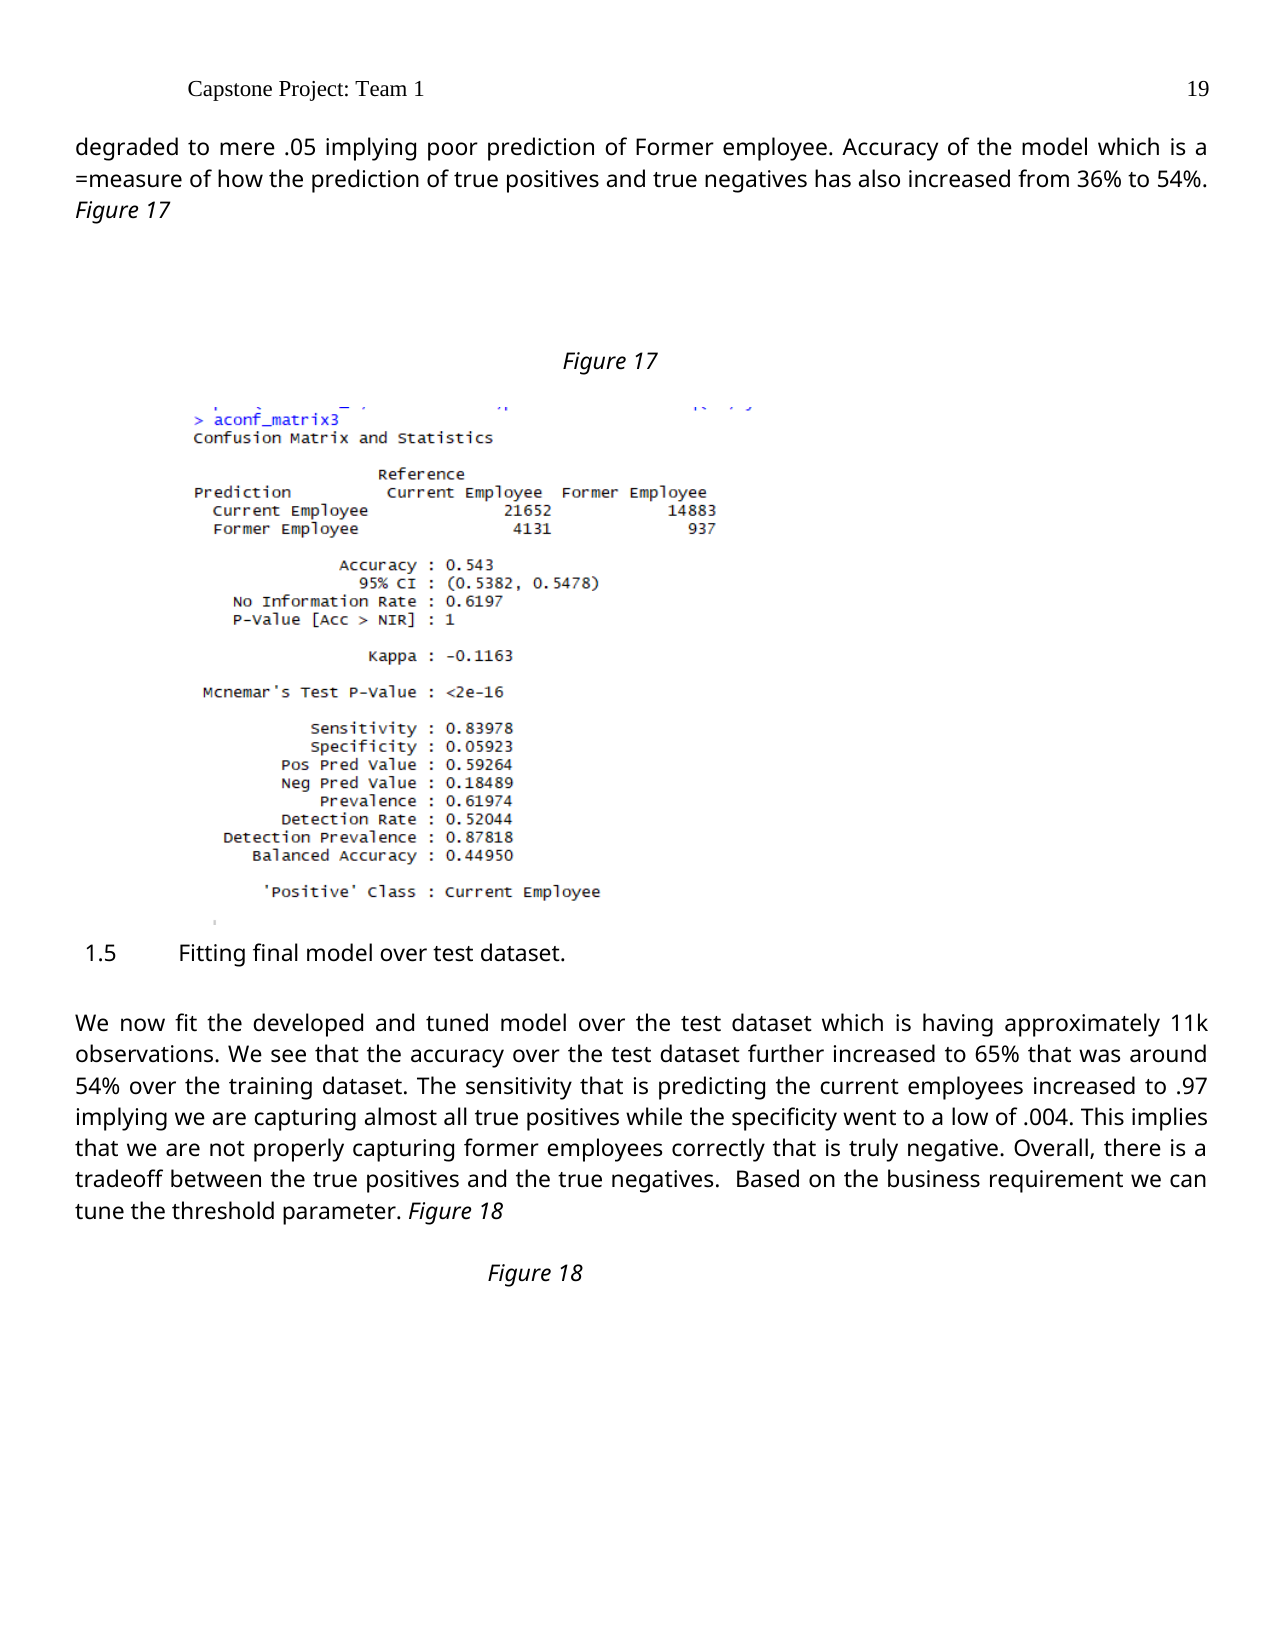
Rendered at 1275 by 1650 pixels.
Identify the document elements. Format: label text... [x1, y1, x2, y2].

text Figure 18 [187, 1257, 1209, 1288]
picture [187, 407, 770, 925]
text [75, 131, 1209, 225]
text We now fit the developed and tuned model over the test dataset which is having approximately 11k observations. We see that the accuracy over the test dataset further increased to 65% that was around 54% over the training dataset. The sensitivity that is predicting the current employees increased to .97 implying we are capturing almost all true positives while the specificity went to a low of .004. This implies that we are not properly capturing former employees correctly that is truly negative. Overall, there is a tradeoff between the true positives and the true negatives. Based on the business requirement we can tune the threshold parameter. Figure 18 [75, 1007, 1209, 1226]
subtitle Fitting final model over test dataset. [84, 937, 1209, 968]
text Figure 17 [187, 345, 1209, 376]
